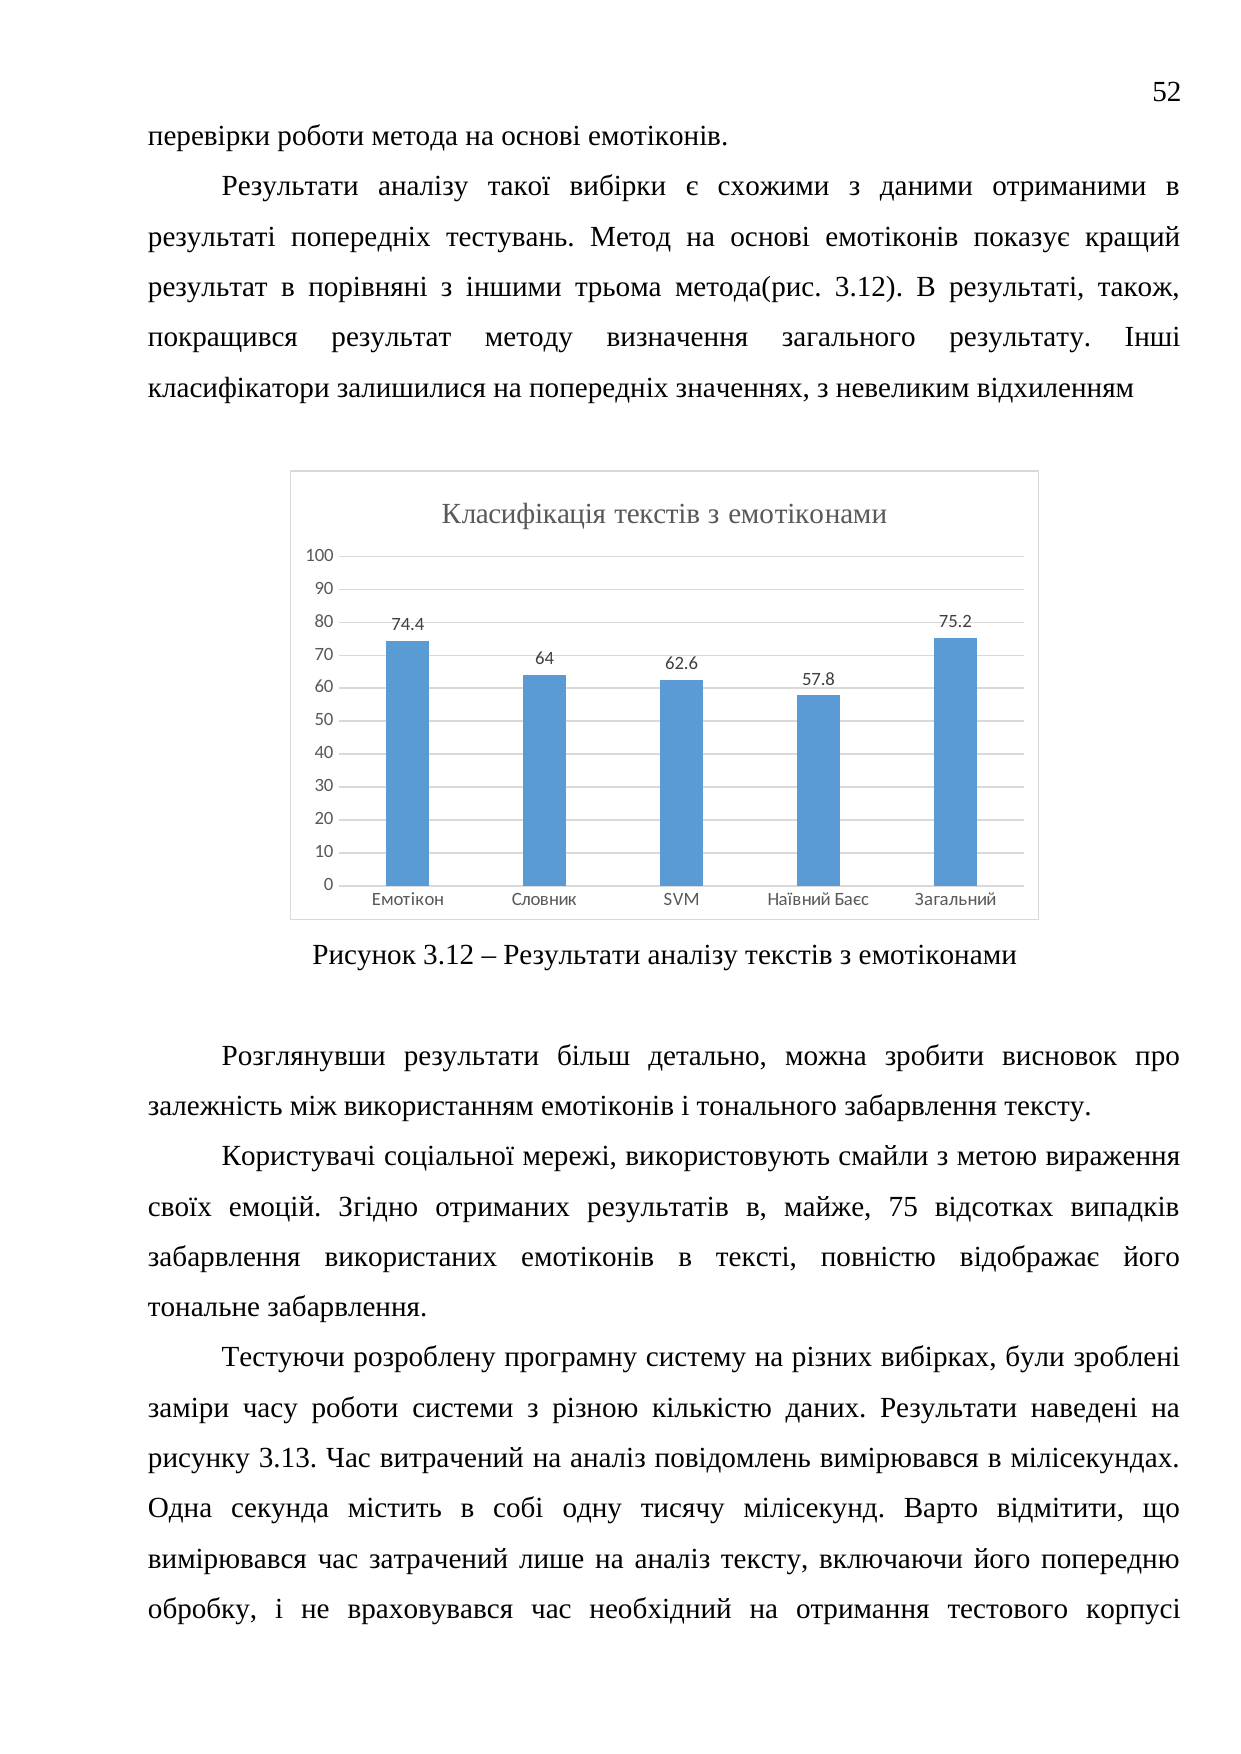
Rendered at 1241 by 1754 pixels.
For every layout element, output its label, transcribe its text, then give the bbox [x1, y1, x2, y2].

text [148, 1339, 1181, 1625]
text Розглянувши результати більш детально, можна зробити висновок про залежність між використанням емотіконів і тонального забарвлення тексту. [148, 1038, 1181, 1122]
text Результати аналізу такої вибірки є схожими з даними отриманими в результаті попередніх тестувань. Метод на основі емотіконів показує кращий результат в порівняні з іншими трьома метода(рис. 3.12). В результаті, також, покращився результат методу визначення загального результату. Інші класифікатори залишилися на попередніх значеннях, з невеликим відхиленням [148, 168, 1181, 403]
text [148, 118, 1181, 152]
text Рисунок 3.12 – Результати аналізу текстів з емотіконами [148, 937, 1181, 971]
text Користувачі соціальної мережі, використовують смайли з метою вираження своїх емоцій. Згідно отриманих результатів в, майже, 75 відсотках випадків забарвлення використаних емотіконів в тексті, повністю відображає його тональне забарвлення. [148, 1138, 1181, 1323]
